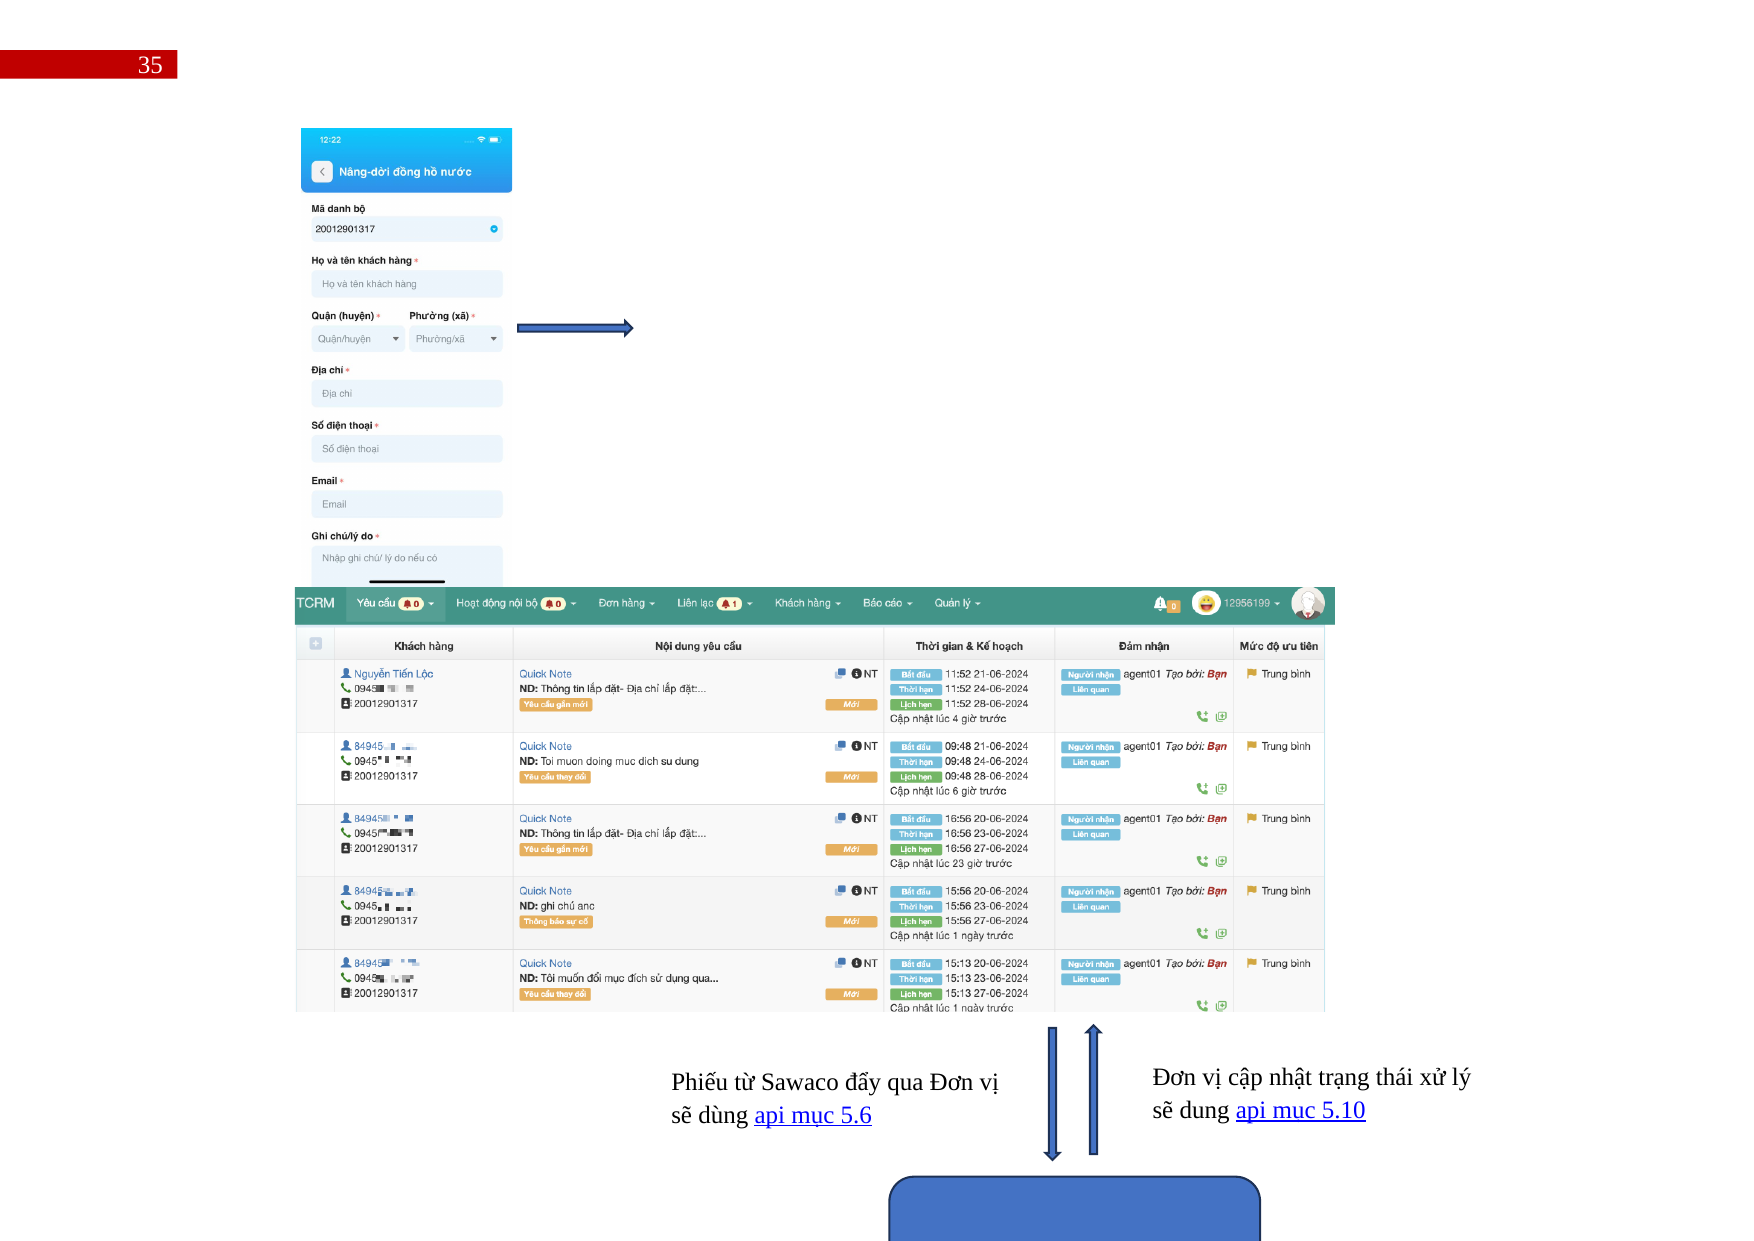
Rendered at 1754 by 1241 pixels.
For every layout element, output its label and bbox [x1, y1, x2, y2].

picture [294, 145, 1335, 1012]
picture [478, 137, 485, 143]
picture [489, 137, 500, 143]
picture [321, 137, 340, 143]
